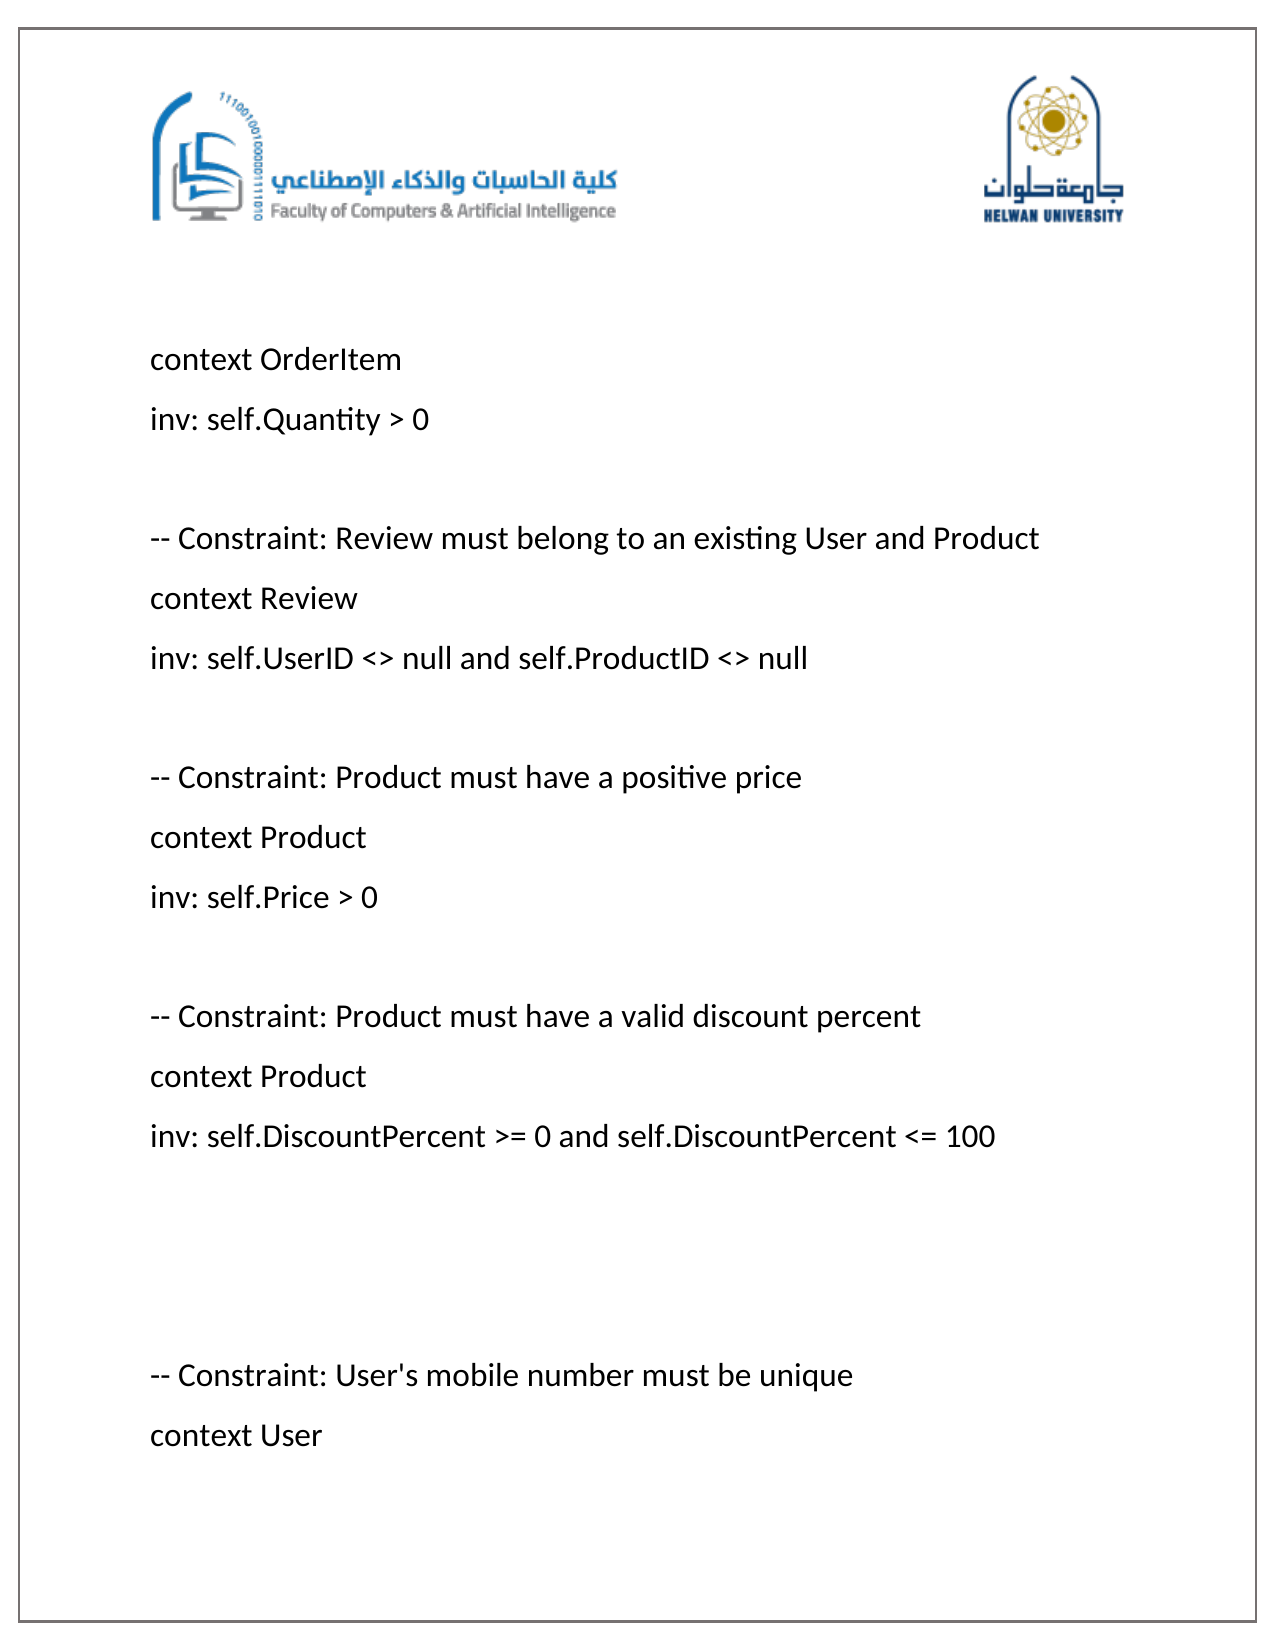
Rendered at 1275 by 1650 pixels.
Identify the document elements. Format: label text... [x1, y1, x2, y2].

text context User [150, 1414, 1125, 1455]
text context OrderItem [150, 338, 1125, 378]
text -- Constraint: User's mobile number must be unique [150, 1354, 1125, 1395]
text -- Constraint: Review must belong to an existing User and Product [150, 517, 1125, 558]
text -- Constraint: Product must have a positive price [150, 756, 1125, 797]
text inv: self.Quantity > 0 [150, 397, 1125, 438]
text context Product [150, 1055, 1125, 1096]
text context Review [150, 577, 1125, 618]
picture [150, 90, 619, 224]
text inv: self.DiscountPercent >= 0 and self.DiscountPercent <= 100 [150, 1115, 1125, 1156]
text context Product [150, 816, 1125, 857]
picture [983, 75, 1125, 224]
text -- Constraint: Product must have a valid discount percent [150, 995, 1125, 1036]
text inv: self.UserID <> null and self.ProductID <> null [150, 637, 1125, 677]
text inv: self.Price > 0 [150, 876, 1125, 917]
